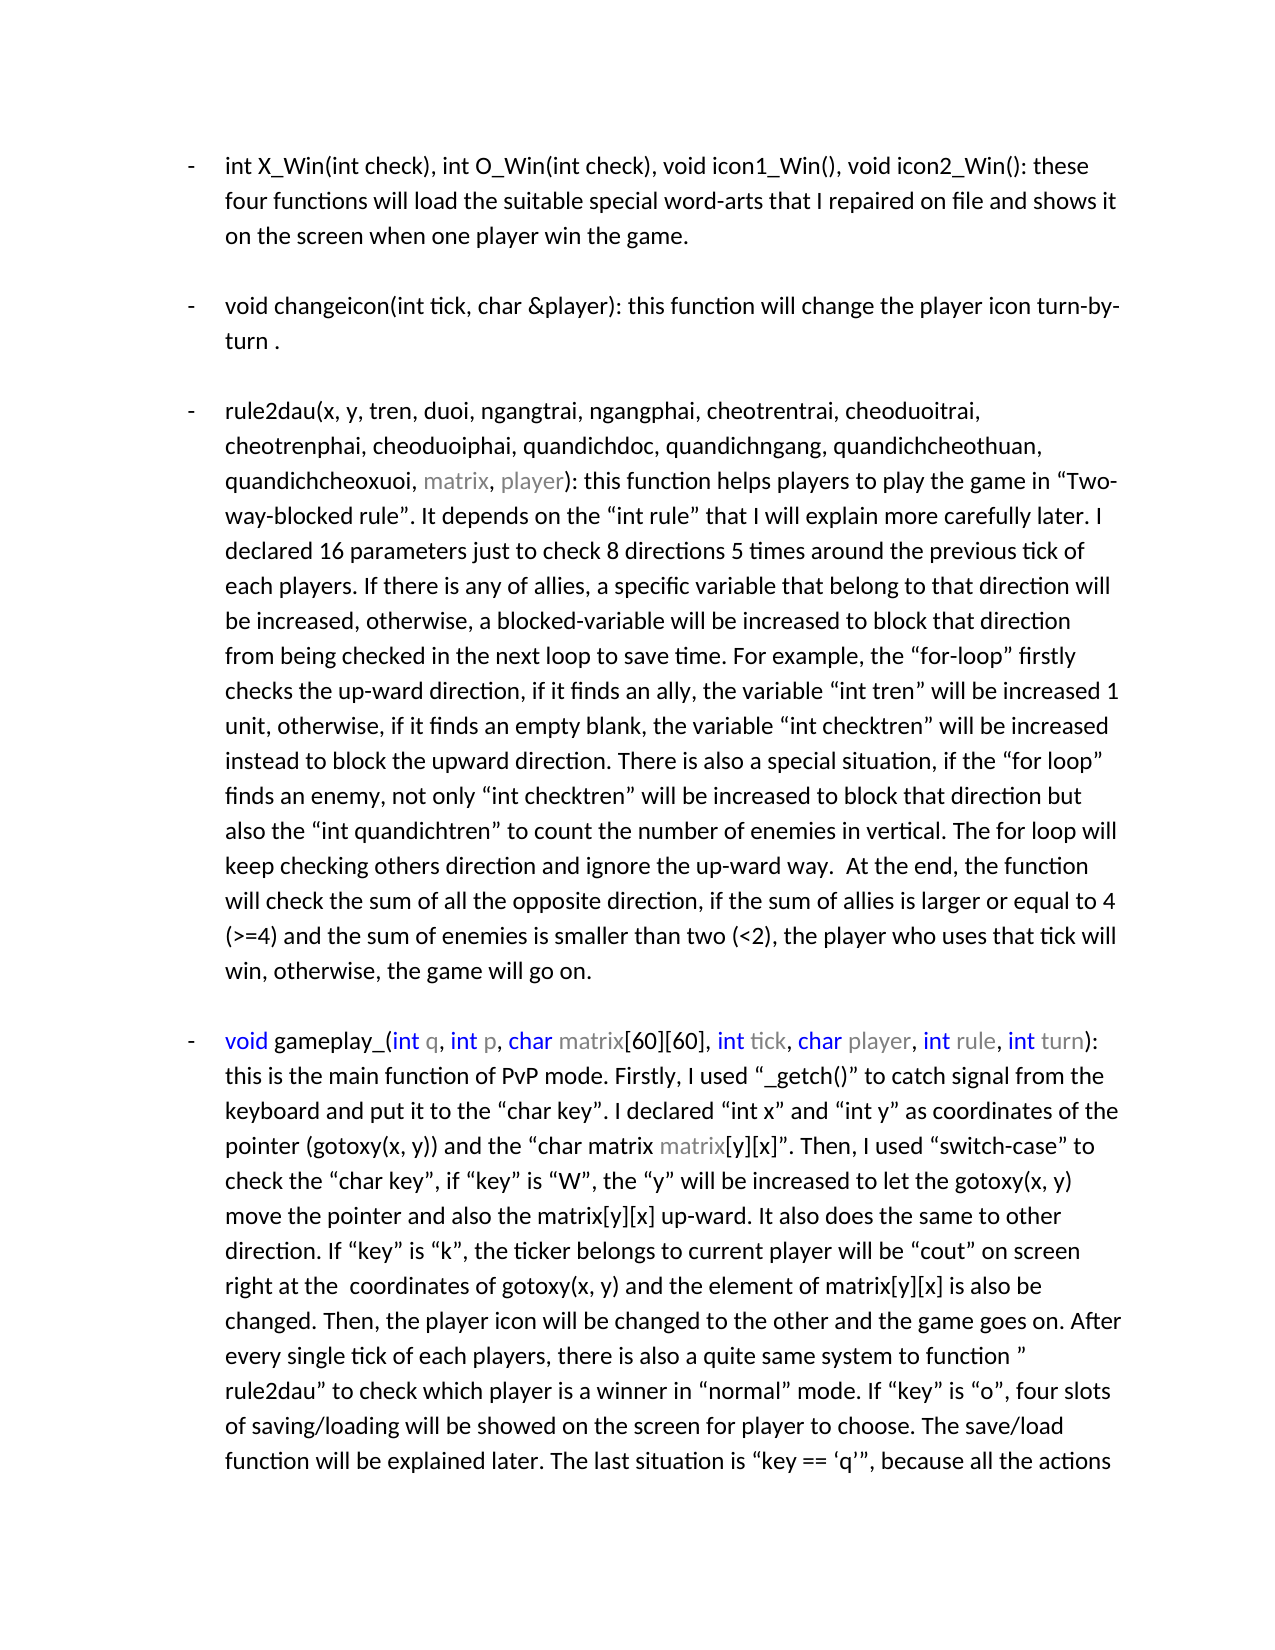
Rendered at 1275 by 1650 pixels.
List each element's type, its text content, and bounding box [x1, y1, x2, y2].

list rule2dau(x, y, tren, duoi, ngangtrai, ngangphai, cheotrentrai, cheoduoitrai, cheotrenphai, cheoduoiphai, quandichdoc, quandichngang, quandichcheothuan, quandichcheoxuoi, matrix, player): this function helps players to play the game in “Two-way-blocked rule”. It depends on the “int rule” that I will explain more carefully later. I declared 16 parameters just to check 8 directions 5 times around the previous tick of each players. If there is any of allies, a specific variable that belong to that direction will be increased, otherwise, a blocked-variable will be increased to block that direction from being checked in the next loop to save time. For example, the “for-loop” firstly checks the up-ward direction, if it finds an ally, the variable “int tren” will be increased 1 unit, otherwise, if it finds an empty blank, the variable “int checktren” will be increased instead to block the upward direction. There is also a special situation, if the “for loop” [187, 395, 1125, 776]
list void changeicon(int tick, char &player): this function will change the player icon turn-by-turn . [187, 290, 1125, 356]
list int X_Win(int check), int O_Win(int check), void icon1_Win(), void icon2_Win(): these four functions will load the suitable special word-arts that I repaired on file and shows it on the screen when one player win the game. [187, 150, 1125, 251]
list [187, 1025, 1125, 1476]
list finds an enemy, not only “int checktren” will be increased to block that direction but also the “int quandichtren” to count the number of enemies in vertical. The for loop will keep checking others direction and ignore the up-ward way. At the end, the function will check the sum of all the opposite direction, if the sum of allies is larger or equal to 4 (>=4) and the sum of enemies is smaller than two (<2), the player who uses that tick will win, otherwise, the game will go on. [225, 780, 1125, 986]
